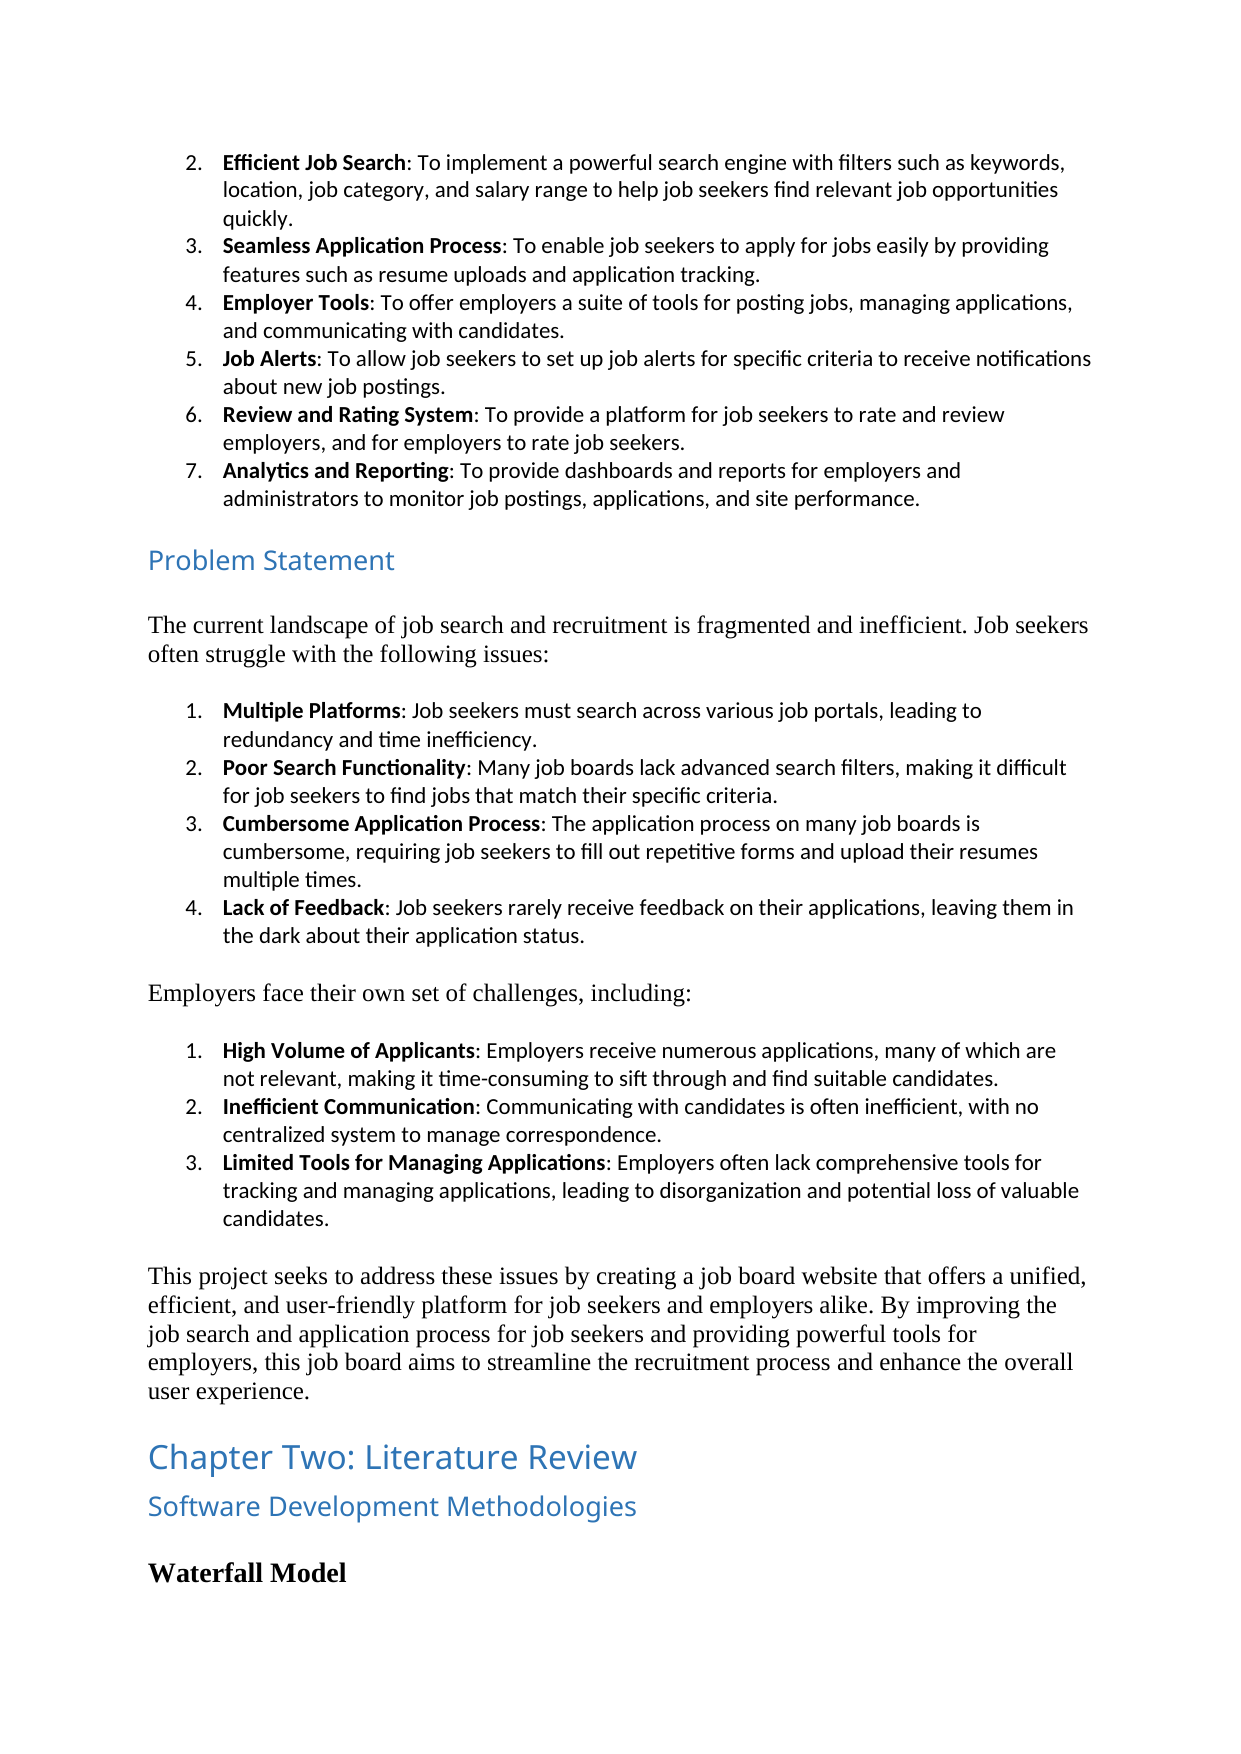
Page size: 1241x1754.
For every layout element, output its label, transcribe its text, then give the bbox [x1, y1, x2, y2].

list High Volume of Applicants: Employers receive numerous applications, many of which are not relevant, making it time-consuming to sift through and find suitable candidates. [185, 1036, 1093, 1092]
list Review and Rating System: To provide a platform for job seekers to rate and review employers, and for employers to rate job seekers. [185, 400, 1093, 456]
list Analytics and Reporting: To provide dashboards and reports for employers and administrators to monitor job postings, applications, and site performance. [185, 456, 1093, 512]
subtitle Chapter Two: Literature Review [148, 1434, 1093, 1479]
subtitle Problem Statement [148, 541, 1093, 578]
list Employer Tools: To offer employers a suite of tools for posting jobs, managing applications, and communicating with candidates. [185, 288, 1093, 344]
list Lack of Feedback: Job seekers rarely receive feedback on their applications, leaving them in the dark about their application status. [185, 893, 1093, 949]
list Job Alerts: To allow job seekers to set up job alerts for specific criteria to receive notifications about new job postings. [185, 344, 1093, 400]
list Poor Search Functionality: Many job boards lack advanced search filters, making it difficult for job seekers to find jobs that match their specific criteria. [185, 753, 1093, 809]
list Multiple Platforms: Job seekers must search across various job portals, leading to redundancy and time inefficiency. [185, 697, 1093, 753]
text Employers face their own set of challenges, including: [148, 978, 1093, 1007]
list Inefficient Communication: Communicating with candidates is often inefficient, with no centralized system to manage correspondence. [185, 1092, 1093, 1148]
list Seamless Application Process: To enable job seekers to apply for jobs easily by providing features such as resume uploads and application tracking. [185, 232, 1093, 288]
text This project seeks to address these issues by creating a job board website that offers a unified, efficient, and user-friendly platform for job seekers and employers alike. By improving the job search and application process for job seekers and providing powerful tools for employers, this job board aims to streamline the recruitment process and enhance the overall user experience. [148, 1261, 1093, 1405]
subtitle Waterfall Model [148, 1556, 1093, 1589]
text The current landscape of job search and recruitment is fragmented and inefficient. Job seekers often struggle with the following issues: [148, 610, 1093, 667]
list Cumbersome Application Process: The application process on many job boards is cumbersome, requiring job seekers to fill out repetitive forms and upload their resumes multiple times. [185, 809, 1093, 893]
subtitle Software Development Methodologies [148, 1487, 1093, 1524]
list Efficient Job Search: To implement a powerful search engine with filters such as keywords, location, job category, and salary range to help job seekers find relevant job opportunities quickly. [185, 148, 1093, 232]
list Limited Tools for Managing Applications: Employers often lack comprehensive tools for tracking and managing applications, leading to disorganization and potential loss of valuable candidates. [185, 1148, 1093, 1232]
